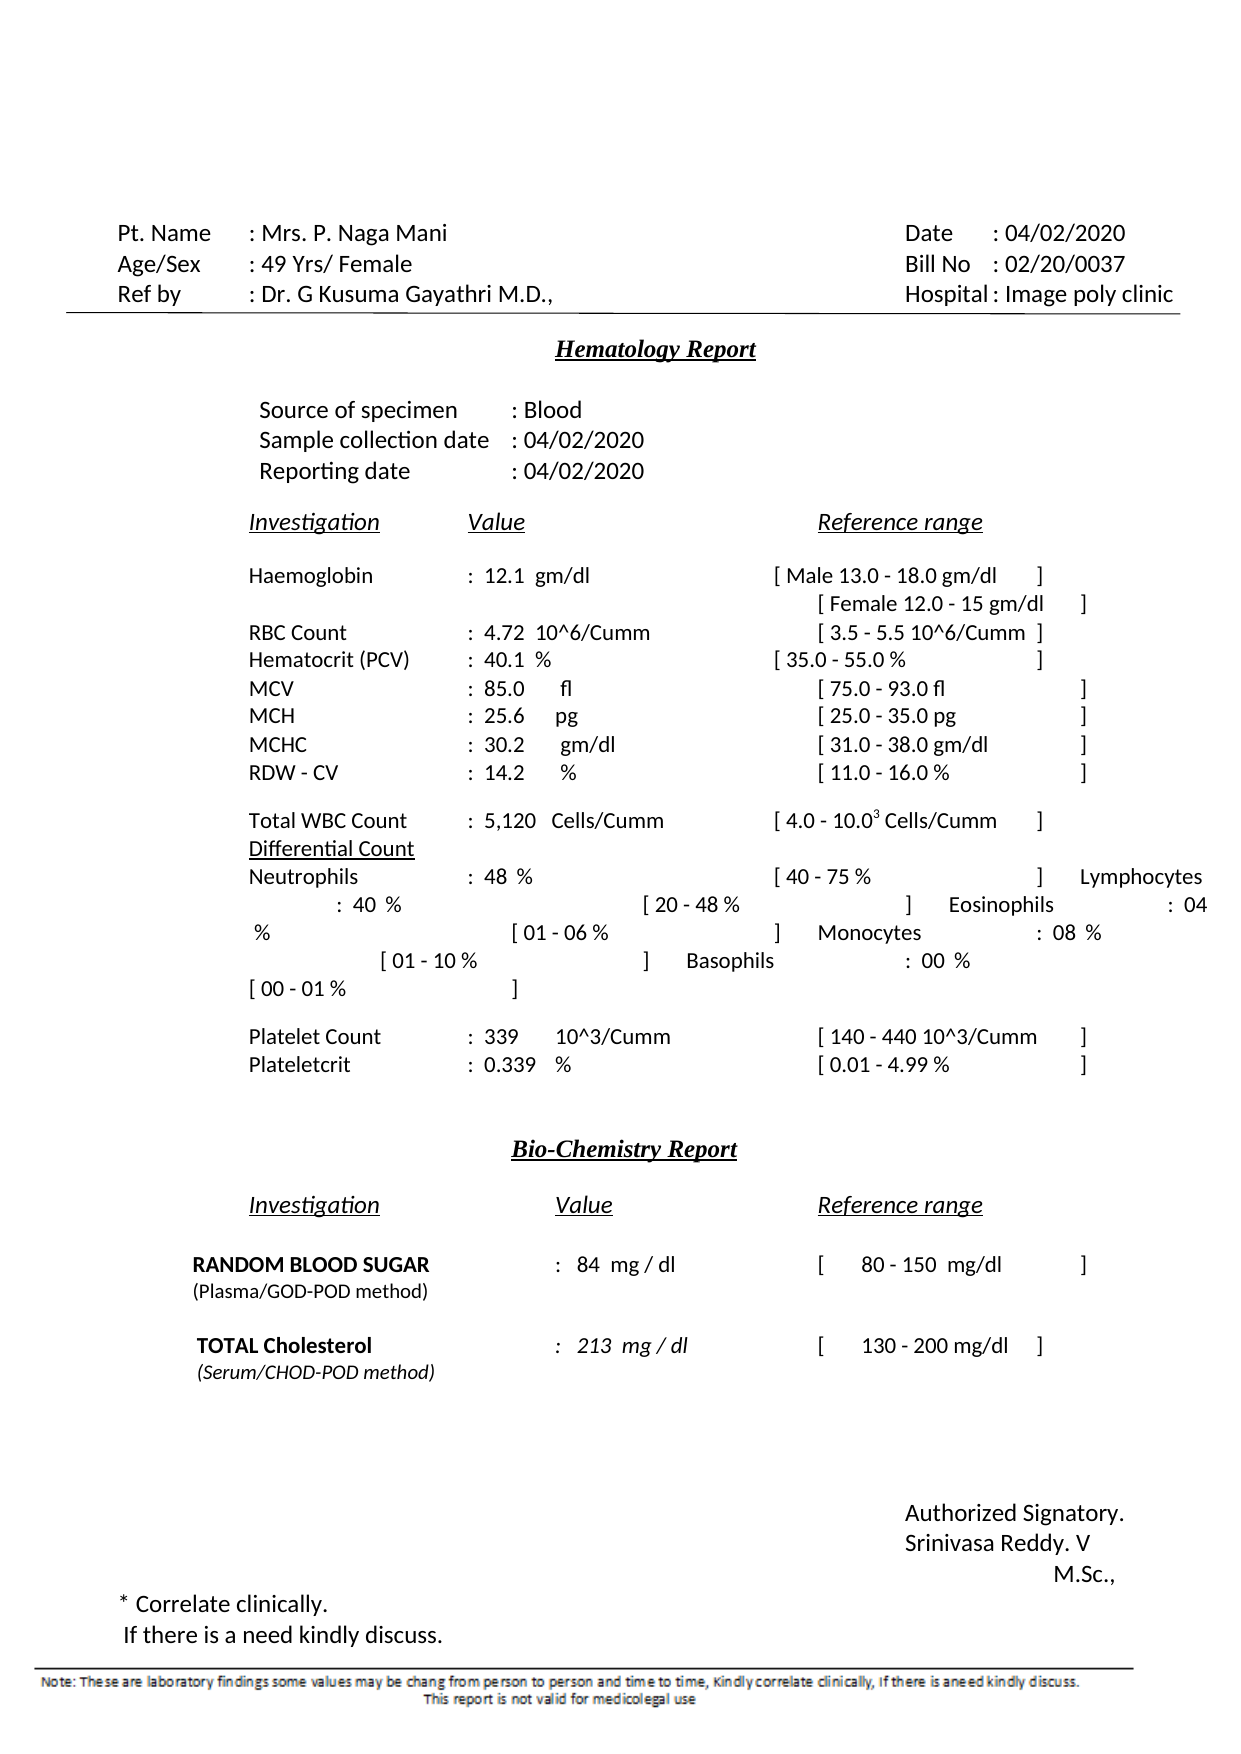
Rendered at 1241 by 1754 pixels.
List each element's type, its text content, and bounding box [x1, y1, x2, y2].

text MCV : 85.0 fl [ 75.0 - 93.0 fl ] [205, 674, 1210, 702]
text [ Female 12.0 - 15 gm/dl ] [774, 589, 1210, 618]
text Investigation Value Reference range [205, 1189, 1210, 1219]
text Neutrophils : 48 % [ 40 - 75 % ] Lymphocytes : 40 % [ 20 - 48 % ] Eosinophils : 04 % [ 01 - 06 % ] Monocytes : 08 % [ 01 - 10 % ] Basophils : 00 % [ 00 - 01 % ] [205, 862, 1210, 1002]
text M.Sc., [992, 1558, 1210, 1588]
text (Plasma/GOD-POD method) [192, 1278, 1210, 1303]
text Bio-Chemistry Report [467, 1134, 1210, 1163]
text Haemoglobin : 12.1 gm/dl [ Male 13.0 - 18.0 gm/dl ] [205, 562, 1210, 589]
text (Serum/CHOD-POD method) [161, 1359, 1210, 1385]
text Hematology Report [511, 334, 1210, 363]
picture [30, 1665, 1137, 1709]
text Source of specimen : Blood [259, 394, 1210, 424]
text Total WBC Count : 5,120 Cells/Cumm [ 4.0 - 10.03 Cells/Cumm ] [205, 806, 1210, 834]
text If there is a need kindly discuss. [74, 1619, 1210, 1649]
text Hematocrit (PCV) : 40.1 % [ 35.0 - 55.0 % ] [205, 646, 1210, 674]
text RANDOM BLOOD SUGAR : 84 mg / dl [ 80 - 150 mg/dl ] [192, 1250, 1210, 1278]
text Ref by : Dr. G Kusuma Gayathri M.D., Hospital : Image poly clinic [74, 278, 1210, 309]
text * Correlate clinically. [74, 1588, 1210, 1619]
text RBC Count : 4.72 10^6/Cumm [ 3.5 - 5.5 10^6/Cumm ] [205, 618, 1210, 646]
text Reporting date : 04/02/2020 [259, 455, 1210, 485]
text MCH : 25.6 pg [ 25.0 - 35.0 pg ] [205, 702, 1210, 730]
text Pt. Name : Mrs. P. Naga Mani Date : 04/02/2020 [74, 217, 1210, 248]
text Age/Sex : 49 Yrs/ Female Bill No : 02/20/0037 [74, 248, 1210, 278]
text Differential Count [205, 834, 1210, 862]
text Srinivasa Reddy. V [861, 1527, 1210, 1558]
text Investigation Value Reference range [205, 506, 1210, 536]
text Platelet Count : 339 10^3/Cumm [ 140 - 440 10^3/Cumm ] [205, 1022, 1210, 1051]
text MCHC : 30.2 gm/dl [ 31.0 - 38.0 gm/dl ] [205, 730, 1210, 758]
text TOTAL Cholesterol : 213 mg / dl [ 130 - 200 mg/dl ] [161, 1331, 1210, 1359]
text Sample collection date : 04/02/2020 [259, 424, 1210, 455]
text Plateletcrit : 0.339 % [ 0.01 - 4.99 % ] [205, 1051, 1210, 1078]
text RDW - CV : 14.2 % [ 11.0 - 16.0 % ] [205, 758, 1210, 786]
text Authorized Signatory. [905, 1497, 1210, 1527]
